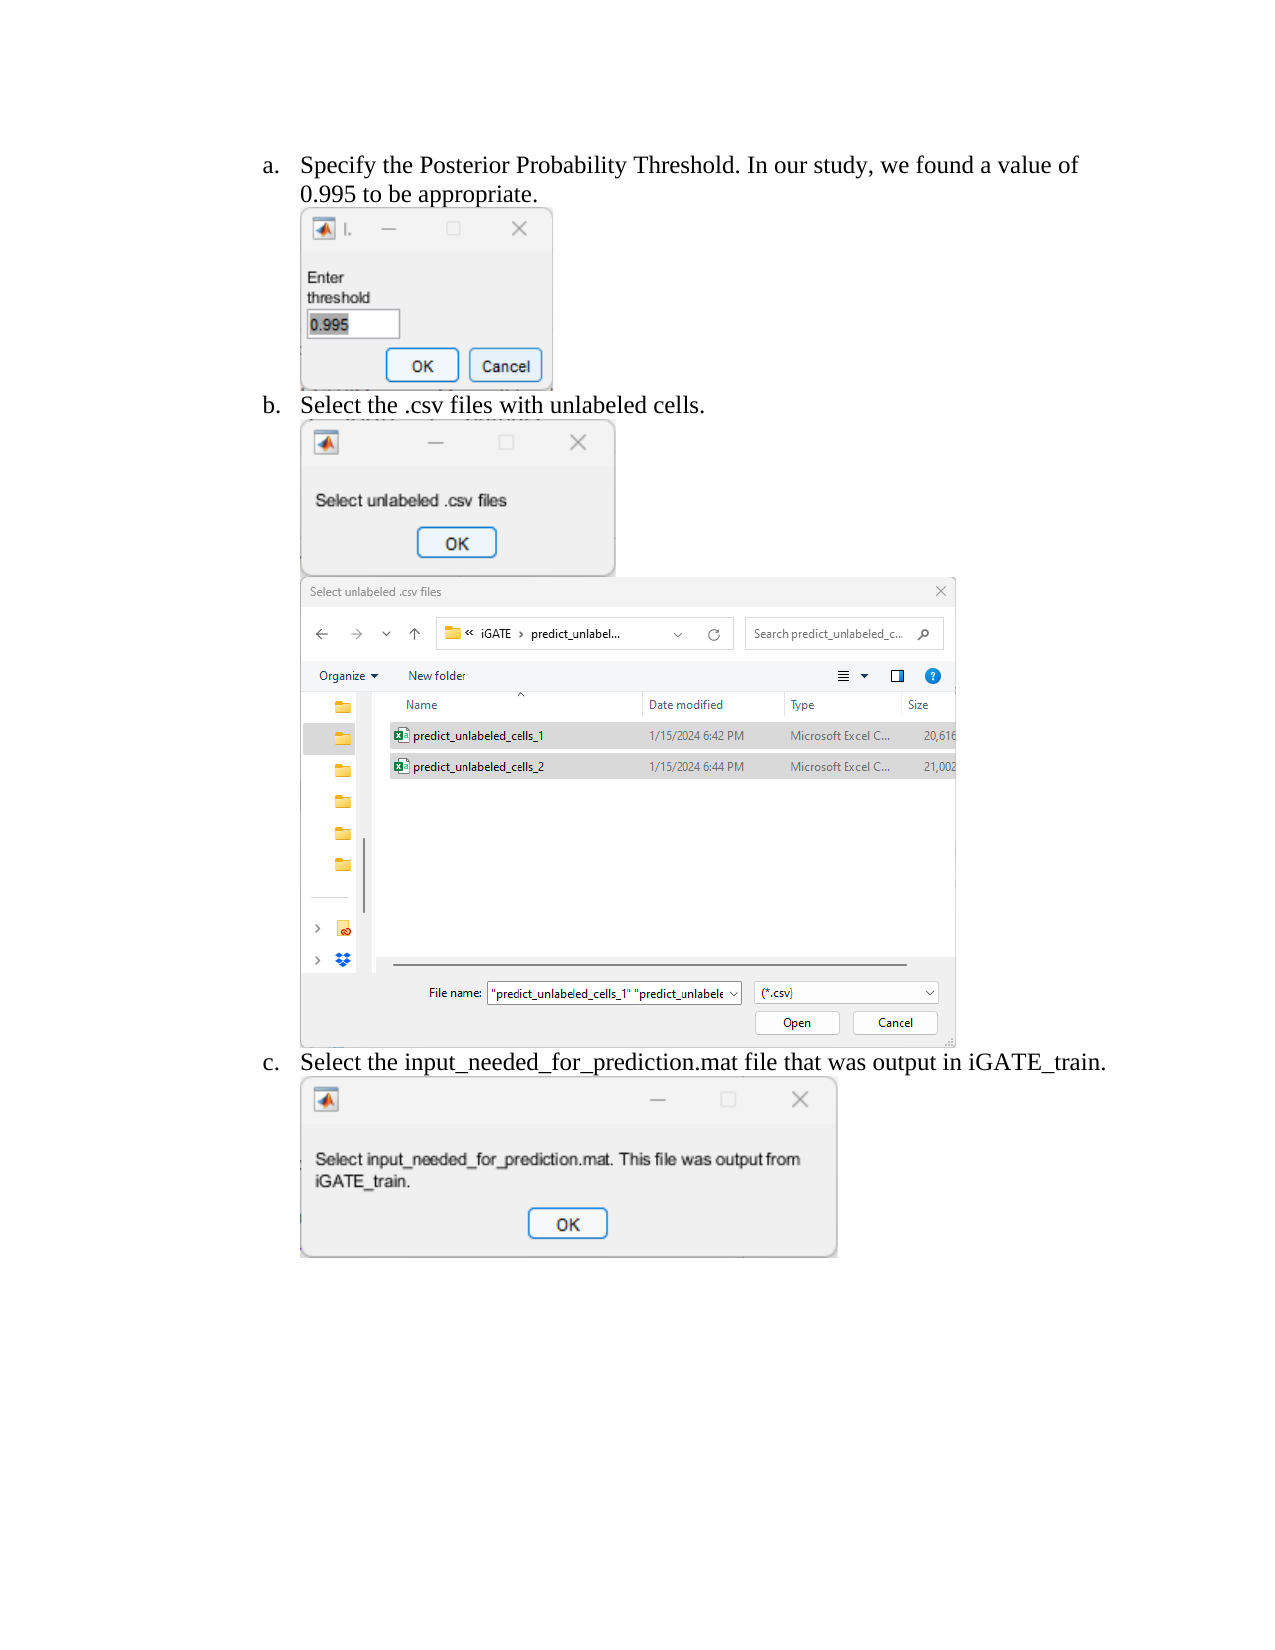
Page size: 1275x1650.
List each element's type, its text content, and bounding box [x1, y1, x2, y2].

list Specify the Posterior Probability Threshold. In our study, we found a value of 0.995 to be appropriate. [262, 150, 1125, 391]
picture [300, 419, 956, 1048]
list Select the input_needed_for_prediction.mat file that was output in iGATE_train. [262, 1047, 1125, 1076]
picture [300, 1076, 838, 1258]
list Select the .csv files with unlabeled cells. [262, 391, 1125, 419]
picture [300, 207, 554, 391]
